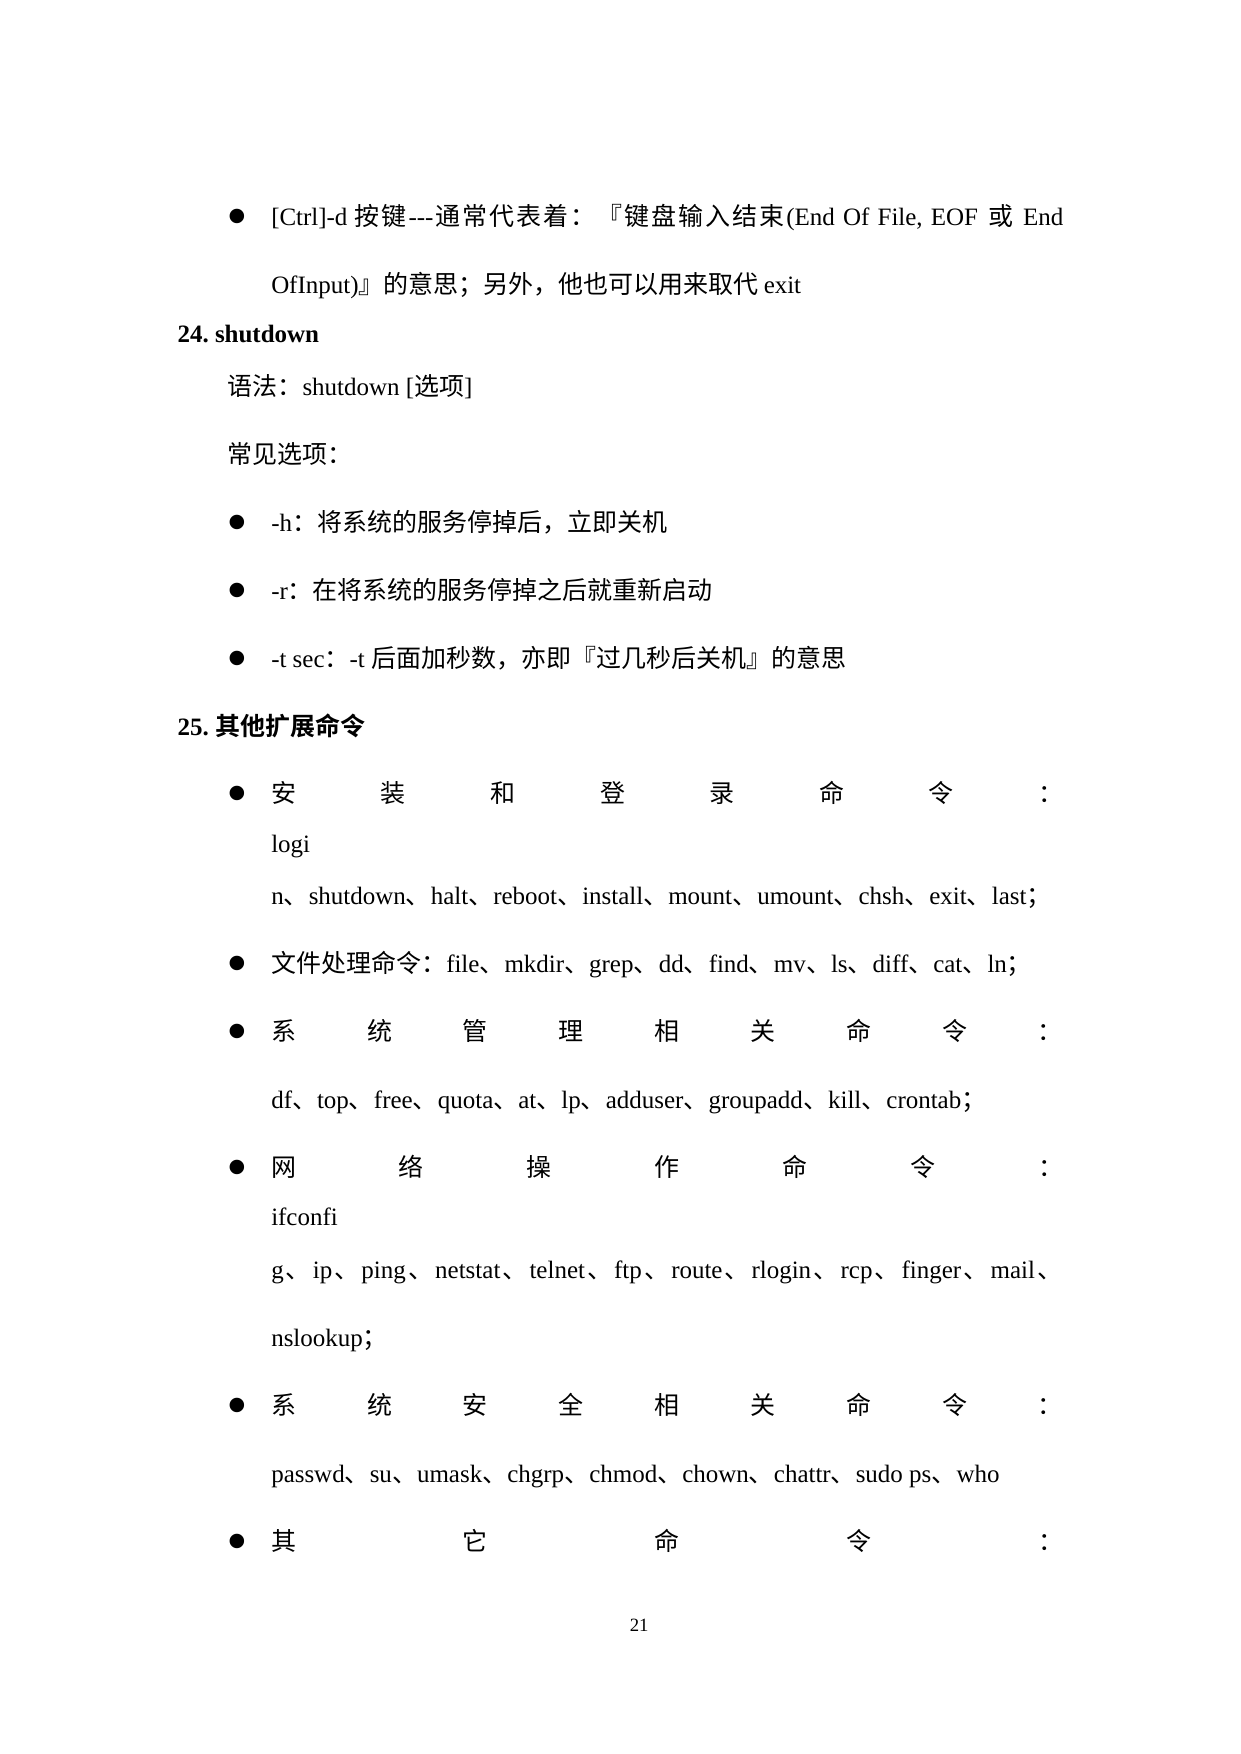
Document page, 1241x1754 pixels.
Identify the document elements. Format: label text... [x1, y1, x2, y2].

list 网络操作命令：ifconfig、ip、ping、netstat、telnet、ftp、route、rlogin、rcp、finger、mail、 nslookup； [227, 1132, 1063, 1369]
list -r：在将系统的服务停掉之后就重新启动 [227, 554, 1063, 622]
list 系统管理相关命令：df、top、free、quota、at、lp、adduser、groupadd、kill、crontab； [227, 996, 1063, 1132]
list -t sec：-t 后面加秒数，亦即『过几秒后关机』的意思 [227, 622, 1063, 690]
list 系统安全相关命令：passwd、su、umask、chgrp、chmod、chown、chattr、sudo ps、who [227, 1369, 1063, 1505]
text 语法：shutdown [选项] [177, 351, 1063, 418]
text shutdown [177, 317, 1063, 351]
list 安装和登录命令：login、shutdown、halt、reboot、install、mount、umount、chsh、exit、last； [227, 758, 1063, 928]
text 常见选项： [177, 418, 1063, 486]
list [Ctrl]-d按键---通常代表着：『键盘输入结束(End Of File, EOF 或 End OfInput)』的意思；另外，他也可以用来取代exit [227, 181, 1063, 317]
text 其他扩展命令 [177, 690, 1063, 758]
list 文件处理命令：file、mkdir、grep、dd、find、mv、ls、diff、cat、ln； [227, 928, 1063, 996]
list -h：将系统的服务停掉后，立即关机 [227, 486, 1063, 554]
list 其它命令：tar、unzip、gunzip、unarj、mtools、man、unendcode、uudecode。 [227, 1505, 1063, 1573]
